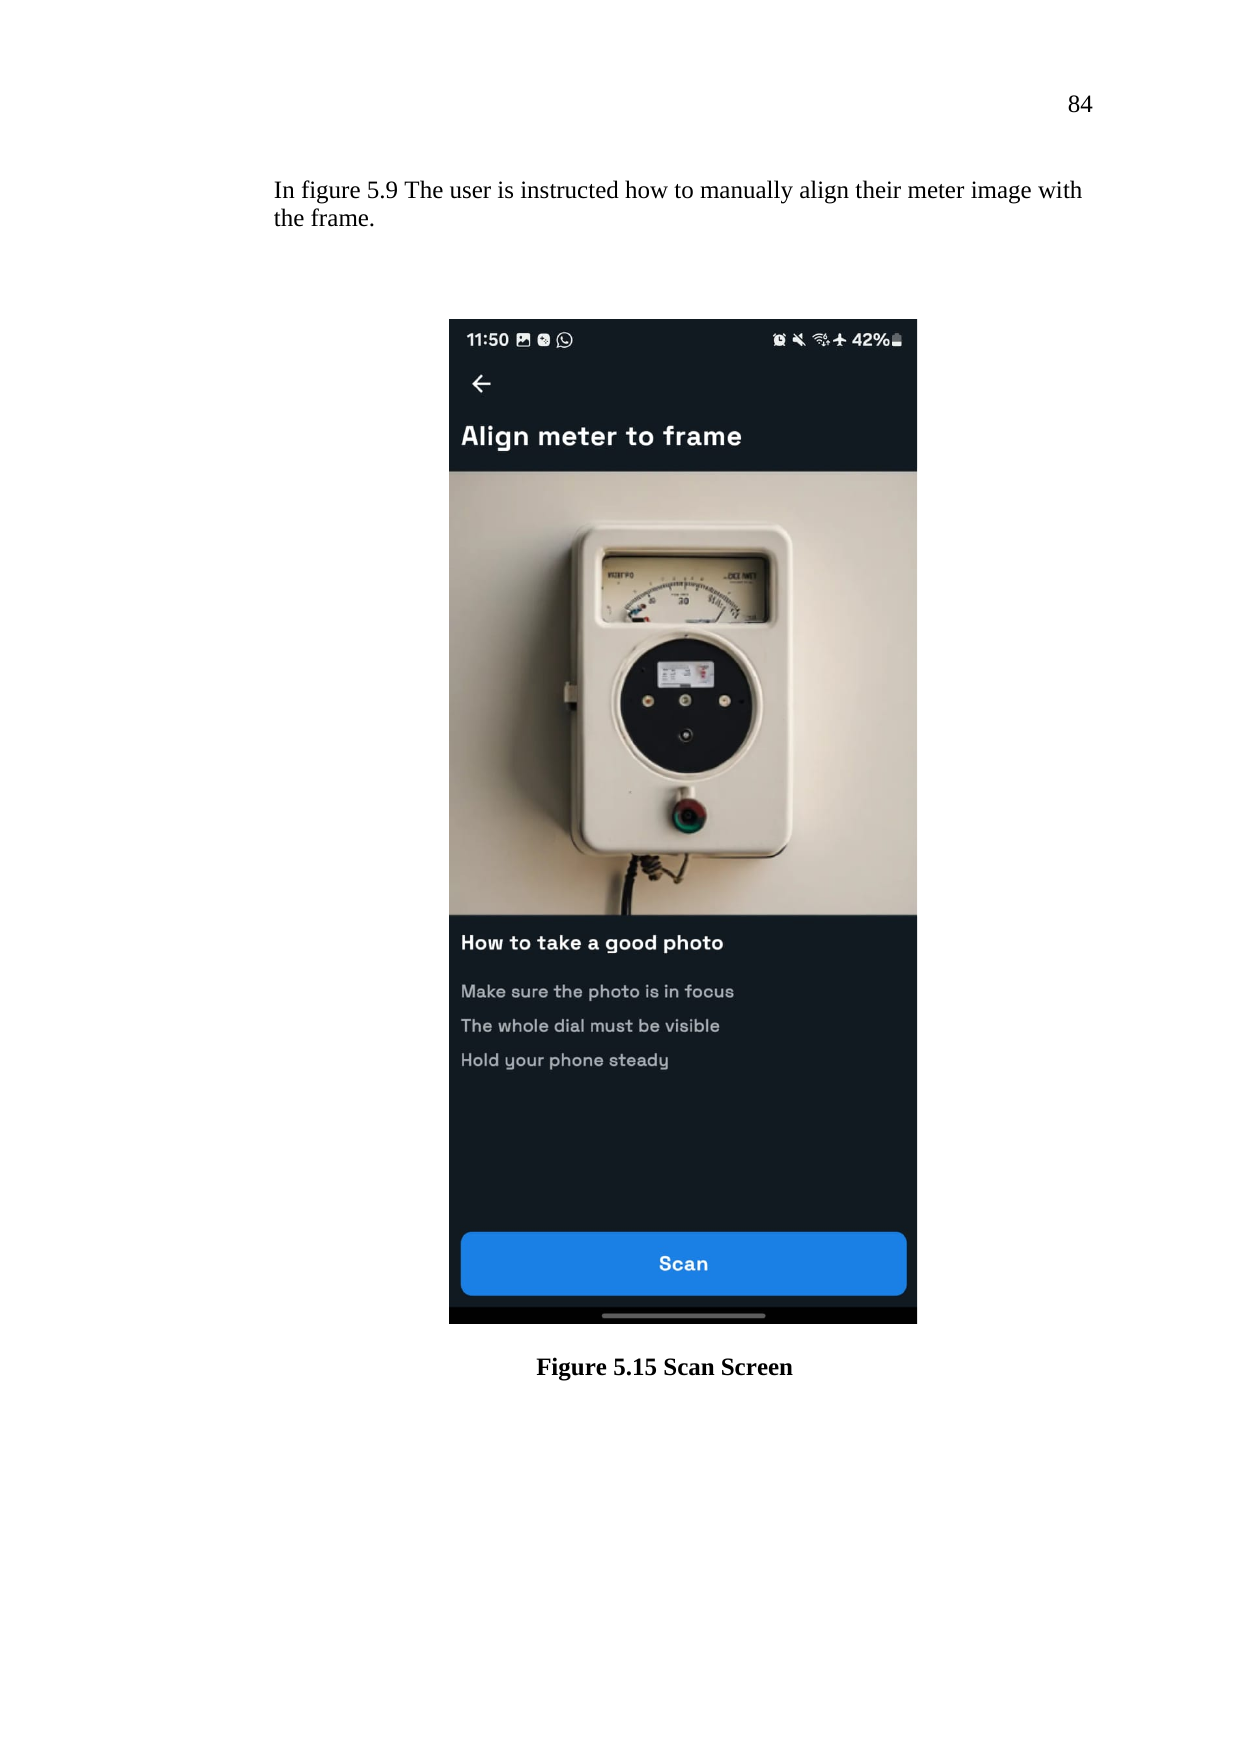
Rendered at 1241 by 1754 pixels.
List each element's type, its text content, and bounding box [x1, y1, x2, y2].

text In figure 5.9 The user is instructed how to manually align their meter image with the frame. [274, 175, 1092, 232]
picture [449, 319, 918, 1324]
